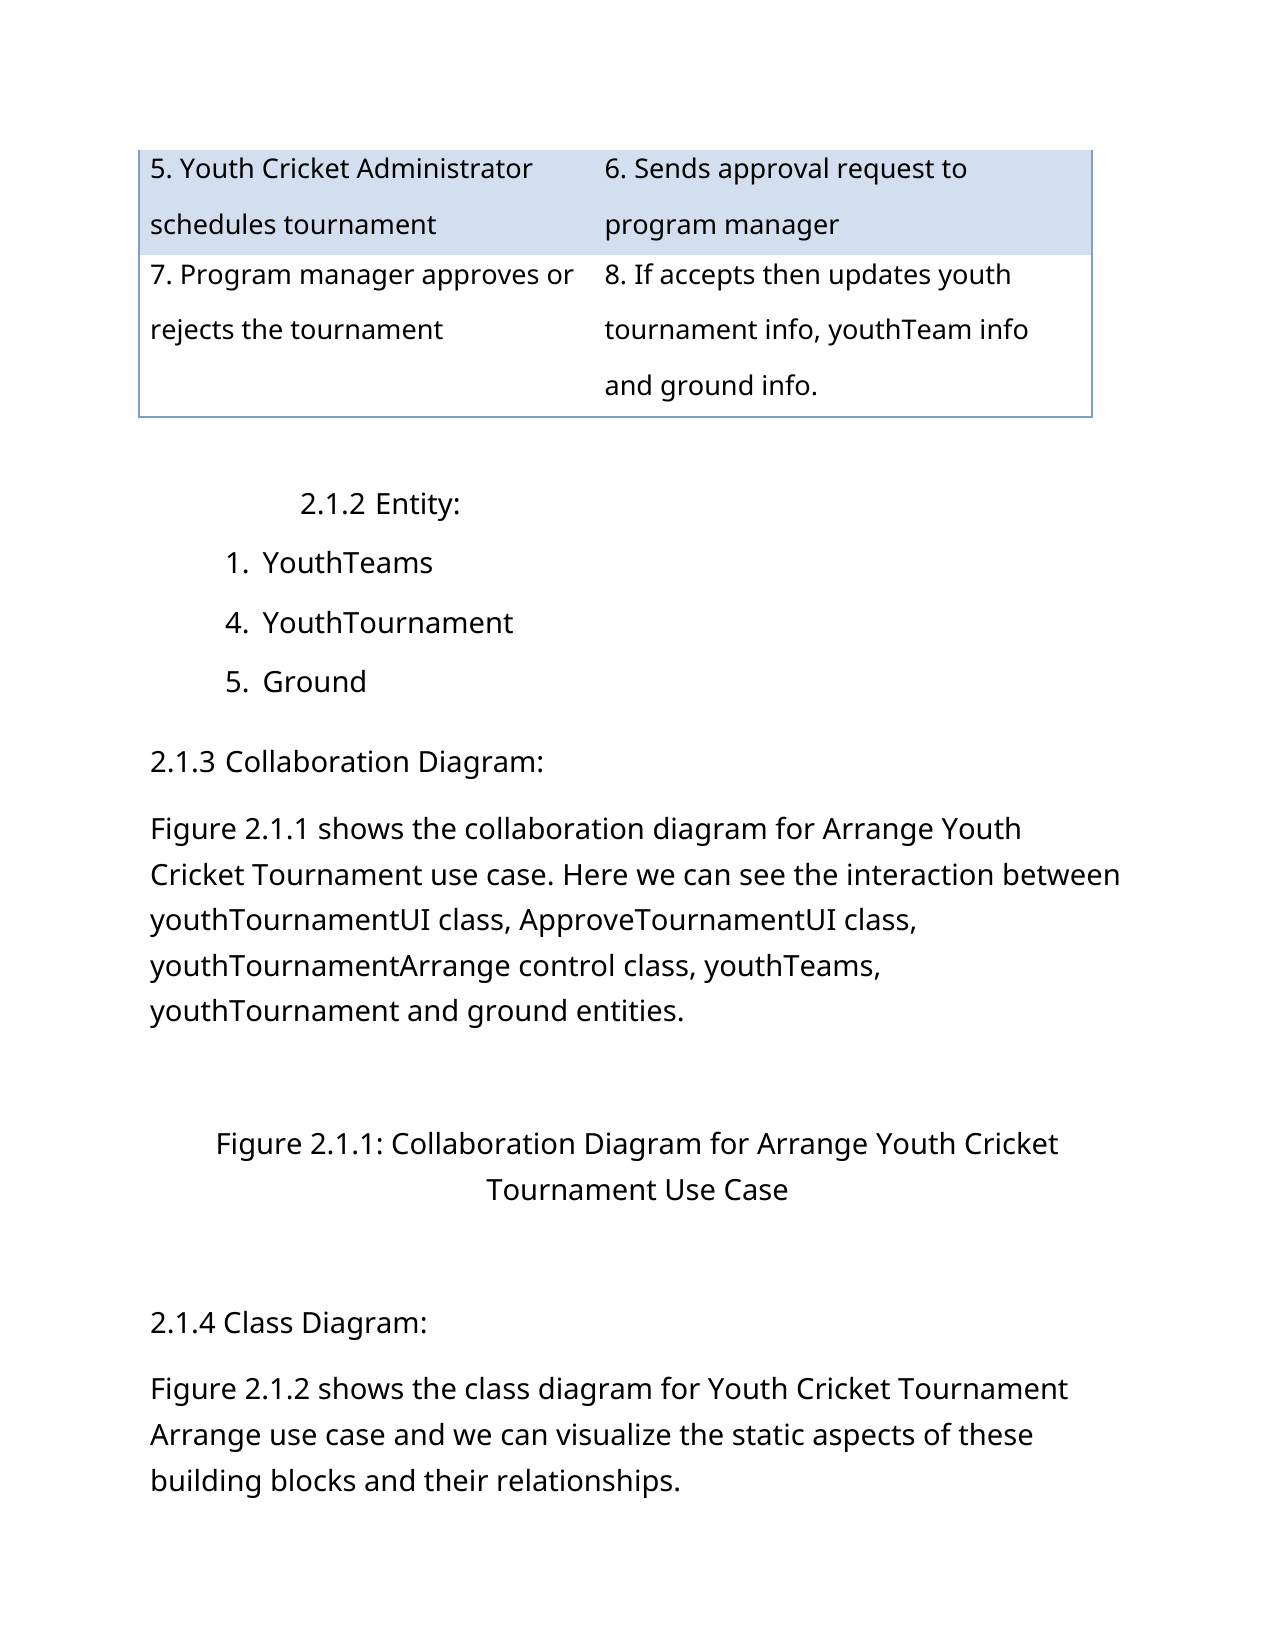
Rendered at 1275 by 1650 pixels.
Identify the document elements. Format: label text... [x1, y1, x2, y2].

list Ground [225, 661, 1125, 701]
list YouthTeams [225, 542, 1125, 582]
table_cell 5. Youth Cricket Administrator schedules tournament [140, 150, 593, 255]
text Figure 2.1.1 shows the collaboration diagram for Arrange Youth Cricket Tournament use case. Here we can see the interaction between youthTournamentUI class, ApproveTournamentUI class, youthTournamentArrange control class, youthTeams, youthTournament and ground entities. [150, 808, 1125, 1030]
list YouthTournament [225, 602, 1125, 642]
table_cell 8. If accepts then updates youth tournament info, youthTeam info and ground info. [593, 255, 1091, 416]
text Figure 2.1.2 shows the class diagram for Youth Cricket Tournament Arrange use case and we can visualize the static aspects of these building blocks and their relationships. [150, 1368, 1125, 1499]
table_cell 6. Sends approval request to program manager [593, 150, 1091, 255]
text Figure 2.1.1: Collaboration Diagram for Arrange Youth Cricket Tournament Use Case [150, 1123, 1125, 1209]
text 2.1.3 Collaboration Diagram: [150, 742, 1125, 781]
list Entity: [300, 483, 1125, 523]
text 2.1.4 Class Diagram: [150, 1302, 1125, 1342]
table_cell 7. Program manager approves or rejects the tournament [140, 255, 593, 416]
